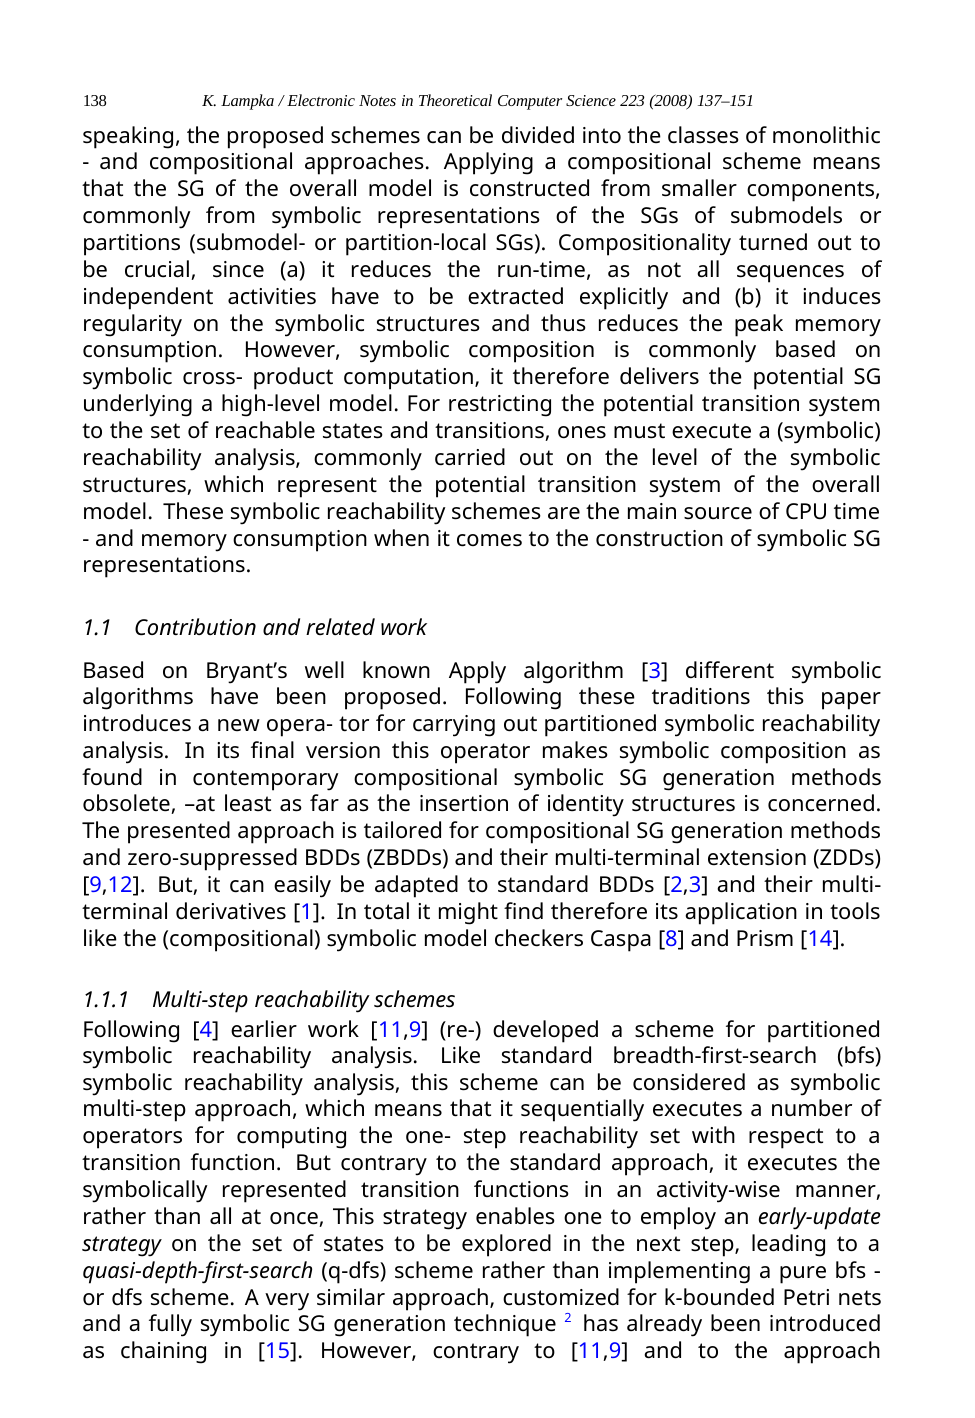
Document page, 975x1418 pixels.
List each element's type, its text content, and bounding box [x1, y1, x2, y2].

text Based on Bryant’s well known Apply algorithm [3] different symbolic algorithms have been proposed. Following these traditions this paper introduces a new opera- tor for carrying out partitioned symbolic reachability analysis. In its final version this operator makes symbolic composition as found in contemporary compositional symbolic SG generation methods obsolete, –at least as far as the insertion of identity structures is concerned. The presented approach is tailored for compositional SG generation methods and zero-suppressed BDDs (ZBDDs) and their multi-terminal extension (ZDDs) [9,12]. But, it can easily be adapted to standard BDDs [2,3] and their multi-terminal derivatives [1]. In total it might find therefore its application in tools like the (compositional) symbolic model checkers Caspa [8] and Prism [14]. [82, 657, 882, 953]
list Multi-step reachability schemes [82, 983, 906, 1014]
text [82, 1016, 882, 1365]
text speaking, the proposed schemes can be divided into the classes of monolithic - and compositional approaches. Applying a compositional scheme means that the SG of the overall model is constructed from smaller components, commonly from symbolic representations of the SGs of submodels or partitions (submodel- or partition-local SGs). Compositionality turned out to be crucial, since (a) it reduces the run-time, as not all sequences of independent activities have to be extracted explicitly and (b) it induces regularity on the symbolic structures and thus reduces the peak memory consumption. However, symbolic composition is commonly based on symbolic cross- product computation, it therefore delivers the potential SG underlying a high-level model. For restricting the potential transition system to the set of reachable states and transitions, ones must execute a (symbolic) reachability analysis, commonly carried out on the level of the symbolic structures, which represent the potential transition system of the overall model. These symbolic reachability schemes are the main source of CPU time - and memory consumption when it comes to the construction of symbolic SG representations. [82, 122, 881, 579]
list Contribution and related work [82, 612, 906, 642]
